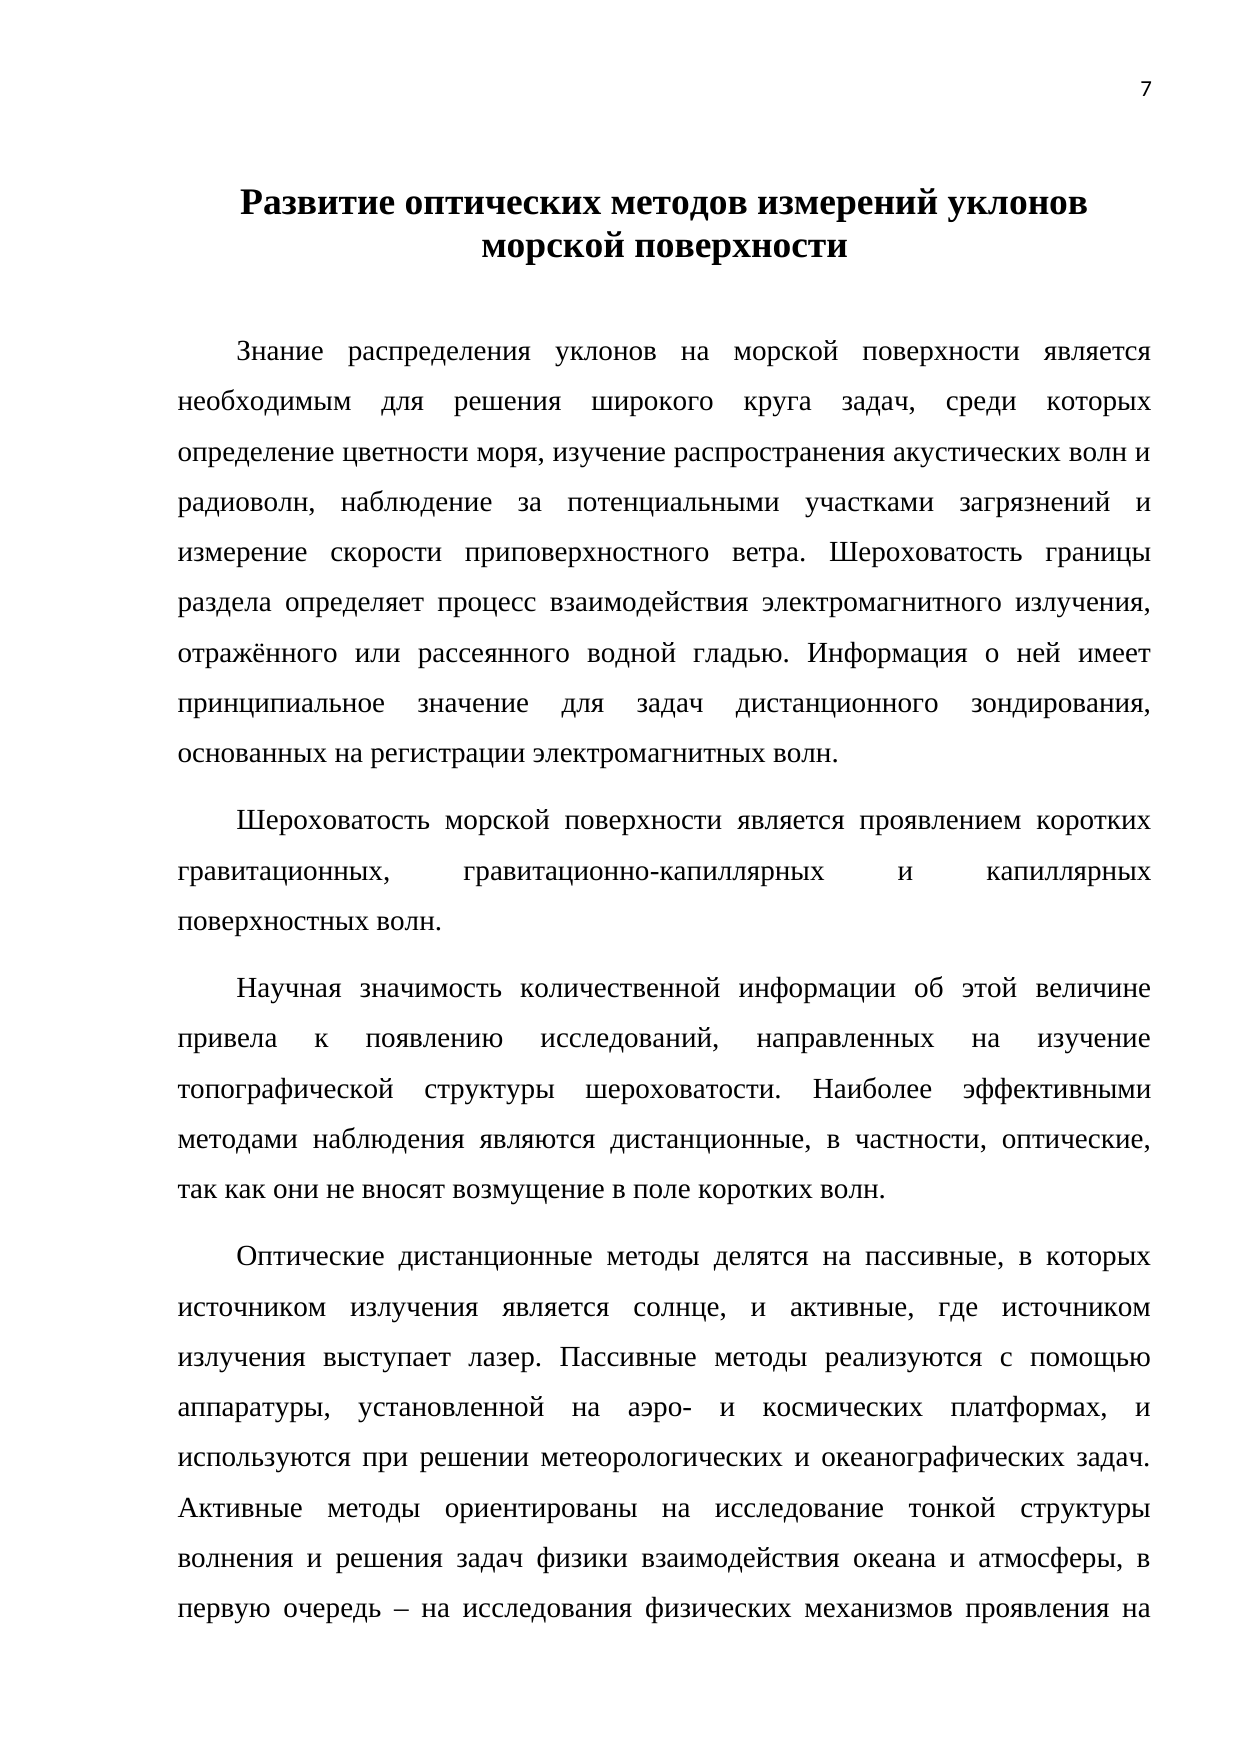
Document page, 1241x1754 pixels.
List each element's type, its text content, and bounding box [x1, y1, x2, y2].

text Развитие оптических методов измерений уклонов морской поверхности [177, 180, 1152, 266]
text Знание распределения уклонов на морской поверхности является необходимым для решения широкого круга задач, среди которых определение цветности моря, изучение распространения акустических волн и радиоволн, наблюдение за потенциальными участками загрязнений и измерение скорости приповерхностного ветра. Шероховатость границы раздела определяет процесс взаимодействия электромагнитного излучения, отражённого или рассеянного водной гладью. Информация о ней имеет принципиальное значение для задач дистанционного зондирования, основанных на регистрации электромагнитных волн. [177, 333, 1152, 769]
text Шероховатость морской поверхности является проявлением коротких гравитационных, гравитационно-капиллярных и капиллярных поверхностных волн. [177, 802, 1152, 937]
text Научная значимость количественной информации об этой величине привела к появлению исследований, направленных на изучение топографической структуры шероховатости. Наиболее эффективными методами наблюдения являются дистанционные, в частности, оптические, так как они не вносят возмущение в поле коротких волн. [177, 970, 1152, 1205]
